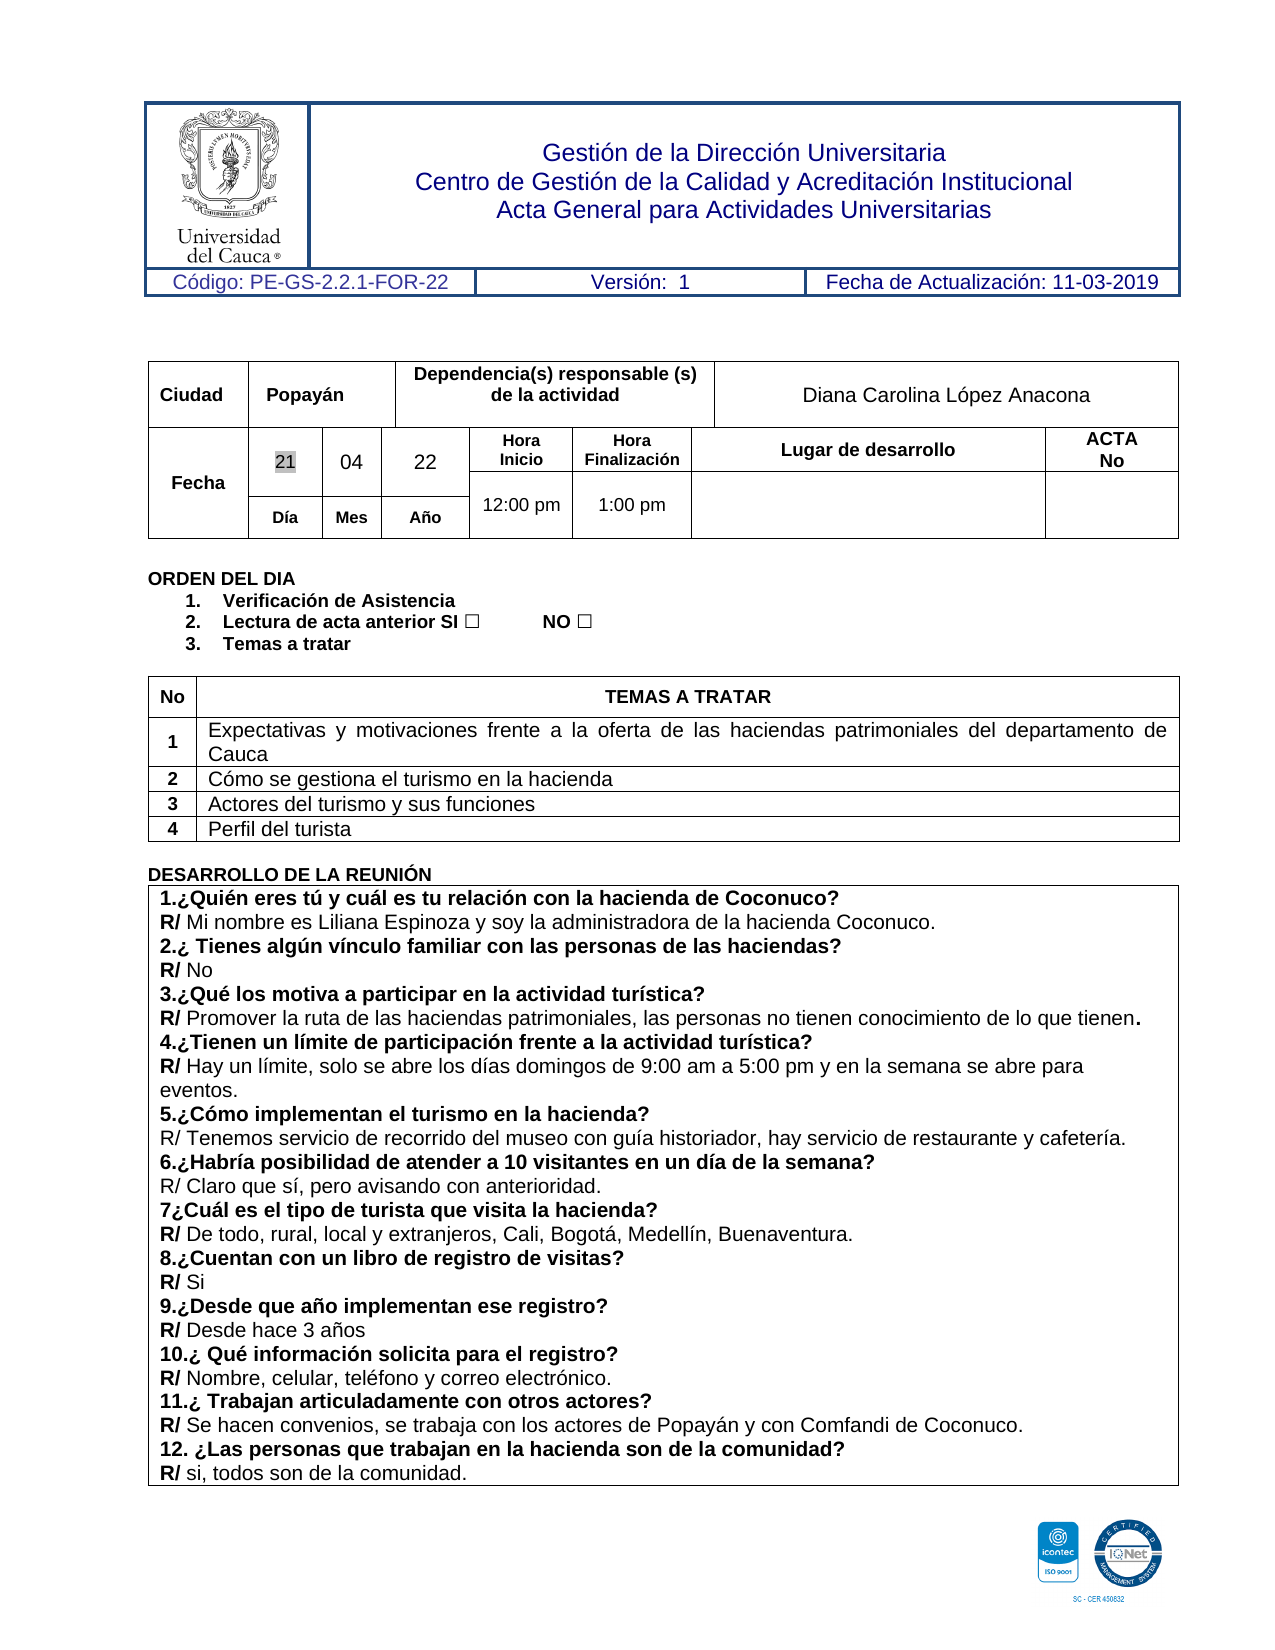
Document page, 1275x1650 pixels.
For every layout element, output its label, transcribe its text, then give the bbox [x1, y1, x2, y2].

table_cell Perfil del turista [197, 817, 1179, 841]
picture [169, 104, 285, 267]
table_header Diana Carolina López Anacona [715, 362, 1178, 427]
list Verificación de Asistencia [185, 589, 1127, 611]
table_header Popayán [249, 362, 395, 427]
table_cell 4 [149, 817, 196, 841]
table_cell Cómo se gestiona el turismo en la hacienda [197, 767, 1179, 791]
table_cell 3 [149, 792, 196, 816]
picture [1031, 1517, 1166, 1607]
text DESARROLLO DE LA REUNIÓN [148, 864, 1127, 885]
table_cell Lugar de desarrollo [692, 428, 1045, 471]
table_cell 04 [323, 428, 381, 496]
table_header TEMAS A TRATAR [197, 677, 1179, 717]
table_cell Hora Finalización [573, 428, 691, 471]
list Lectura de acta anterior SI ☐ NO ☐ [185, 611, 1127, 632]
table_cell Expectativas y motivaciones frente a la oferta de las haciendas patrimoniales del departamento de Cauca [197, 718, 1179, 766]
table_cell Día [249, 497, 322, 538]
table_cell Hora Inicio [470, 428, 572, 471]
table_cell 21 [249, 428, 322, 496]
table_cell 1 [149, 718, 196, 766]
table_cell Mes [323, 497, 381, 538]
table_cell Fecha [149, 428, 248, 538]
table_cell 22 [382, 428, 469, 496]
table_cell ACTA No [1046, 428, 1178, 471]
table_cell [1046, 472, 1178, 538]
table_cell 2 [149, 767, 196, 791]
table_cell Actores del turismo y sus funciones [197, 792, 1179, 816]
text ORDEN DEL DIA [148, 568, 1127, 589]
table_cell 1:00 pm [573, 472, 691, 538]
table_header No [149, 677, 196, 717]
table_header Ciudad [149, 362, 248, 427]
table_header Dependencia(s) responsable (s) de la actividad [396, 362, 714, 427]
list Temas a tratar [185, 632, 1127, 654]
table_cell 12:00 pm [470, 472, 572, 538]
table_cell [692, 472, 1045, 538]
table_cell Año [382, 497, 469, 538]
